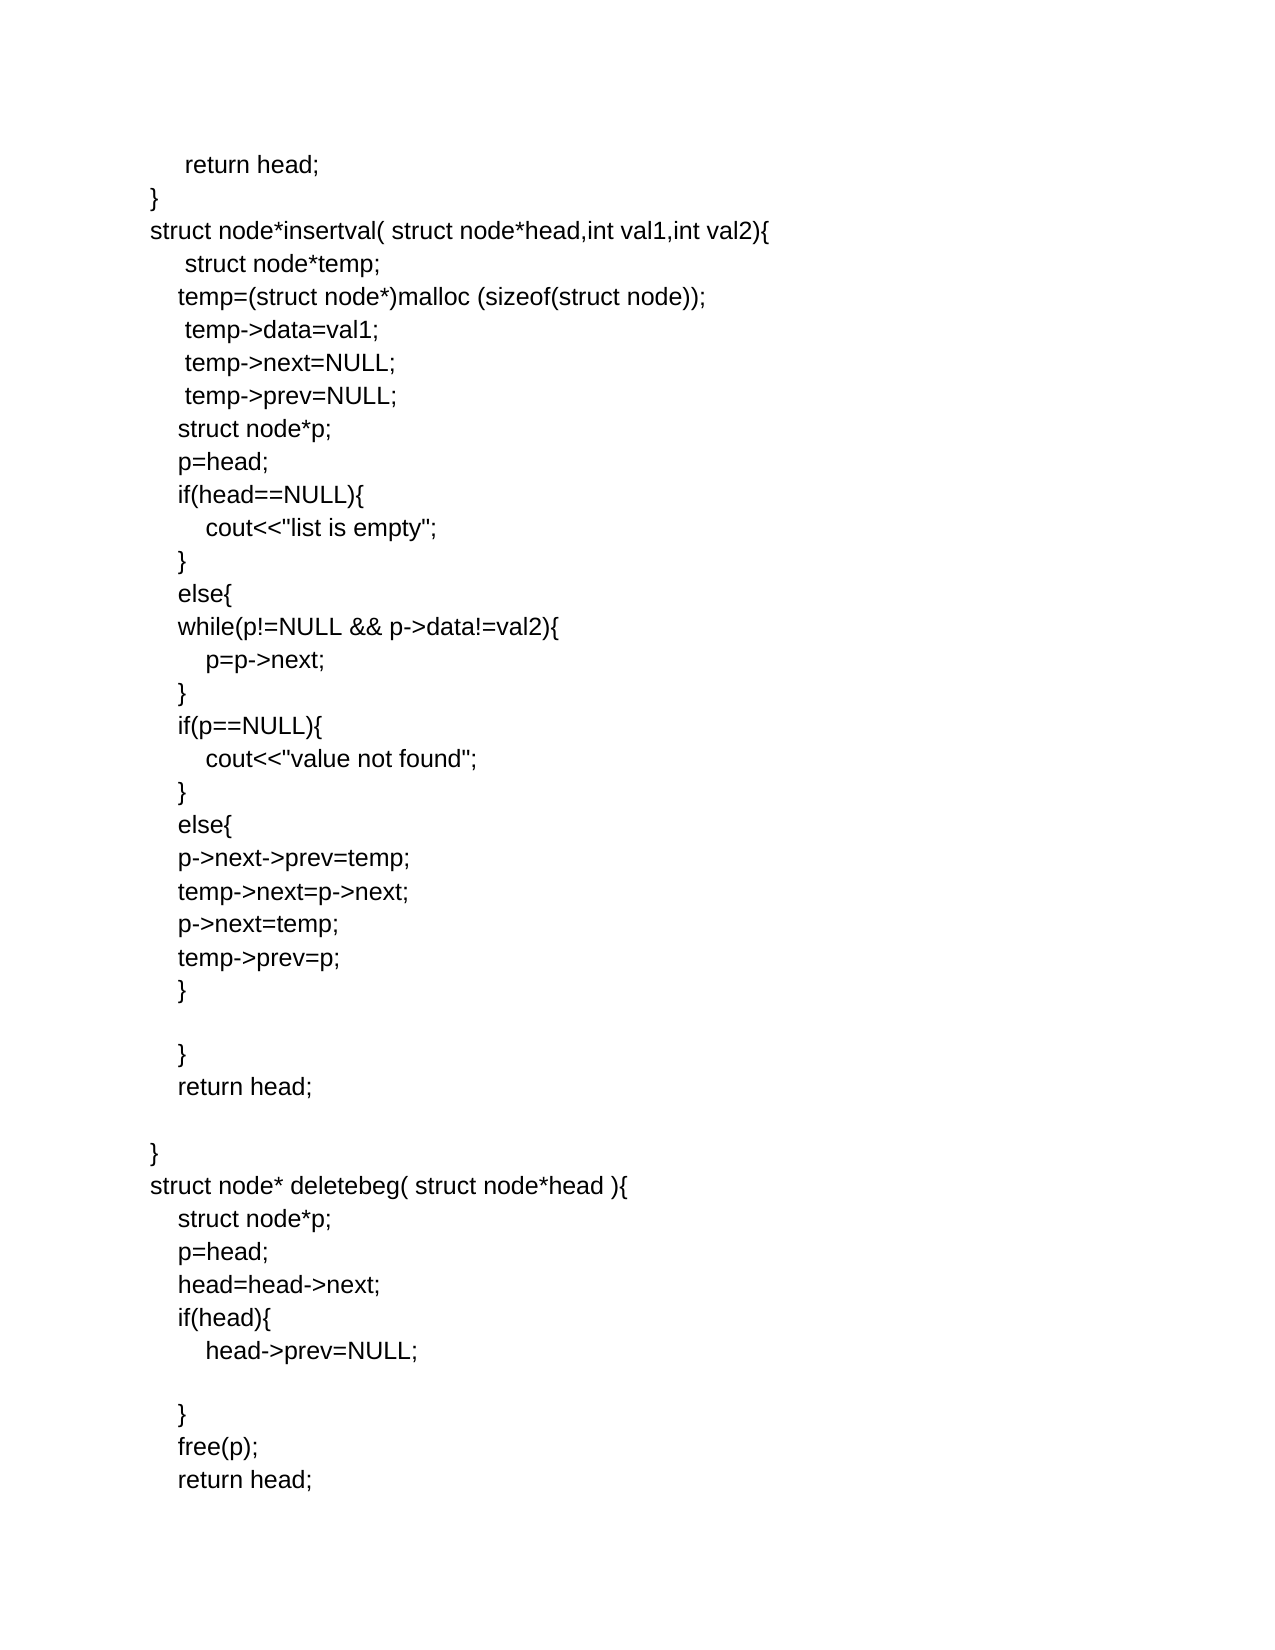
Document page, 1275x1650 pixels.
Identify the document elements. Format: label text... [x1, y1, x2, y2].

text cout<<"list is empty"; [150, 513, 1125, 542]
text } [150, 183, 1125, 212]
text cout<<"value not found"; [150, 744, 1125, 773]
text head=head->next; [150, 1270, 1125, 1299]
text p=p->next; [150, 645, 1125, 674]
text return head; [150, 1465, 1125, 1494]
text if(p==NULL){ [150, 711, 1125, 740]
text } [150, 678, 1125, 707]
text temp->data=val1; [150, 315, 1125, 344]
text else{ [150, 579, 1125, 608]
text temp->prev=p; [150, 942, 1125, 971]
text struct node*insertval( struct node*head,int val1,int val2){ [150, 216, 1125, 245]
text temp->next=p->next; [150, 876, 1125, 905]
text struct node*p; [150, 414, 1125, 443]
text struct node*temp; [150, 249, 1125, 278]
text struct node* deletebeg( struct node*head ){ [150, 1171, 1125, 1199]
text } [150, 1138, 1125, 1167]
text temp->prev=NULL; [150, 381, 1125, 410]
text } [150, 1039, 1125, 1067]
text p=head; [150, 447, 1125, 476]
text temp=(struct node*)malloc (sizeof(struct node)); [150, 282, 1125, 311]
text temp->next=NULL; [150, 348, 1125, 377]
text p=head; [150, 1237, 1125, 1266]
text head->prev=NULL; [150, 1336, 1125, 1365]
text return head; [150, 1072, 1125, 1101]
text if(head){ [150, 1303, 1125, 1332]
text if(head==NULL){ [150, 480, 1125, 509]
text } [150, 1399, 1125, 1428]
text p->next->prev=temp; [150, 843, 1125, 872]
text p->next=temp; [150, 909, 1125, 938]
text } [150, 976, 1125, 1004]
text } [150, 546, 1125, 575]
text free(p); [150, 1432, 1125, 1461]
text struct node*p; [150, 1204, 1125, 1233]
text else{ [150, 810, 1125, 839]
text } [150, 777, 1125, 806]
text while(p!=NULL && p->data!=val2){ [150, 612, 1125, 641]
text return head; [150, 150, 1125, 179]
